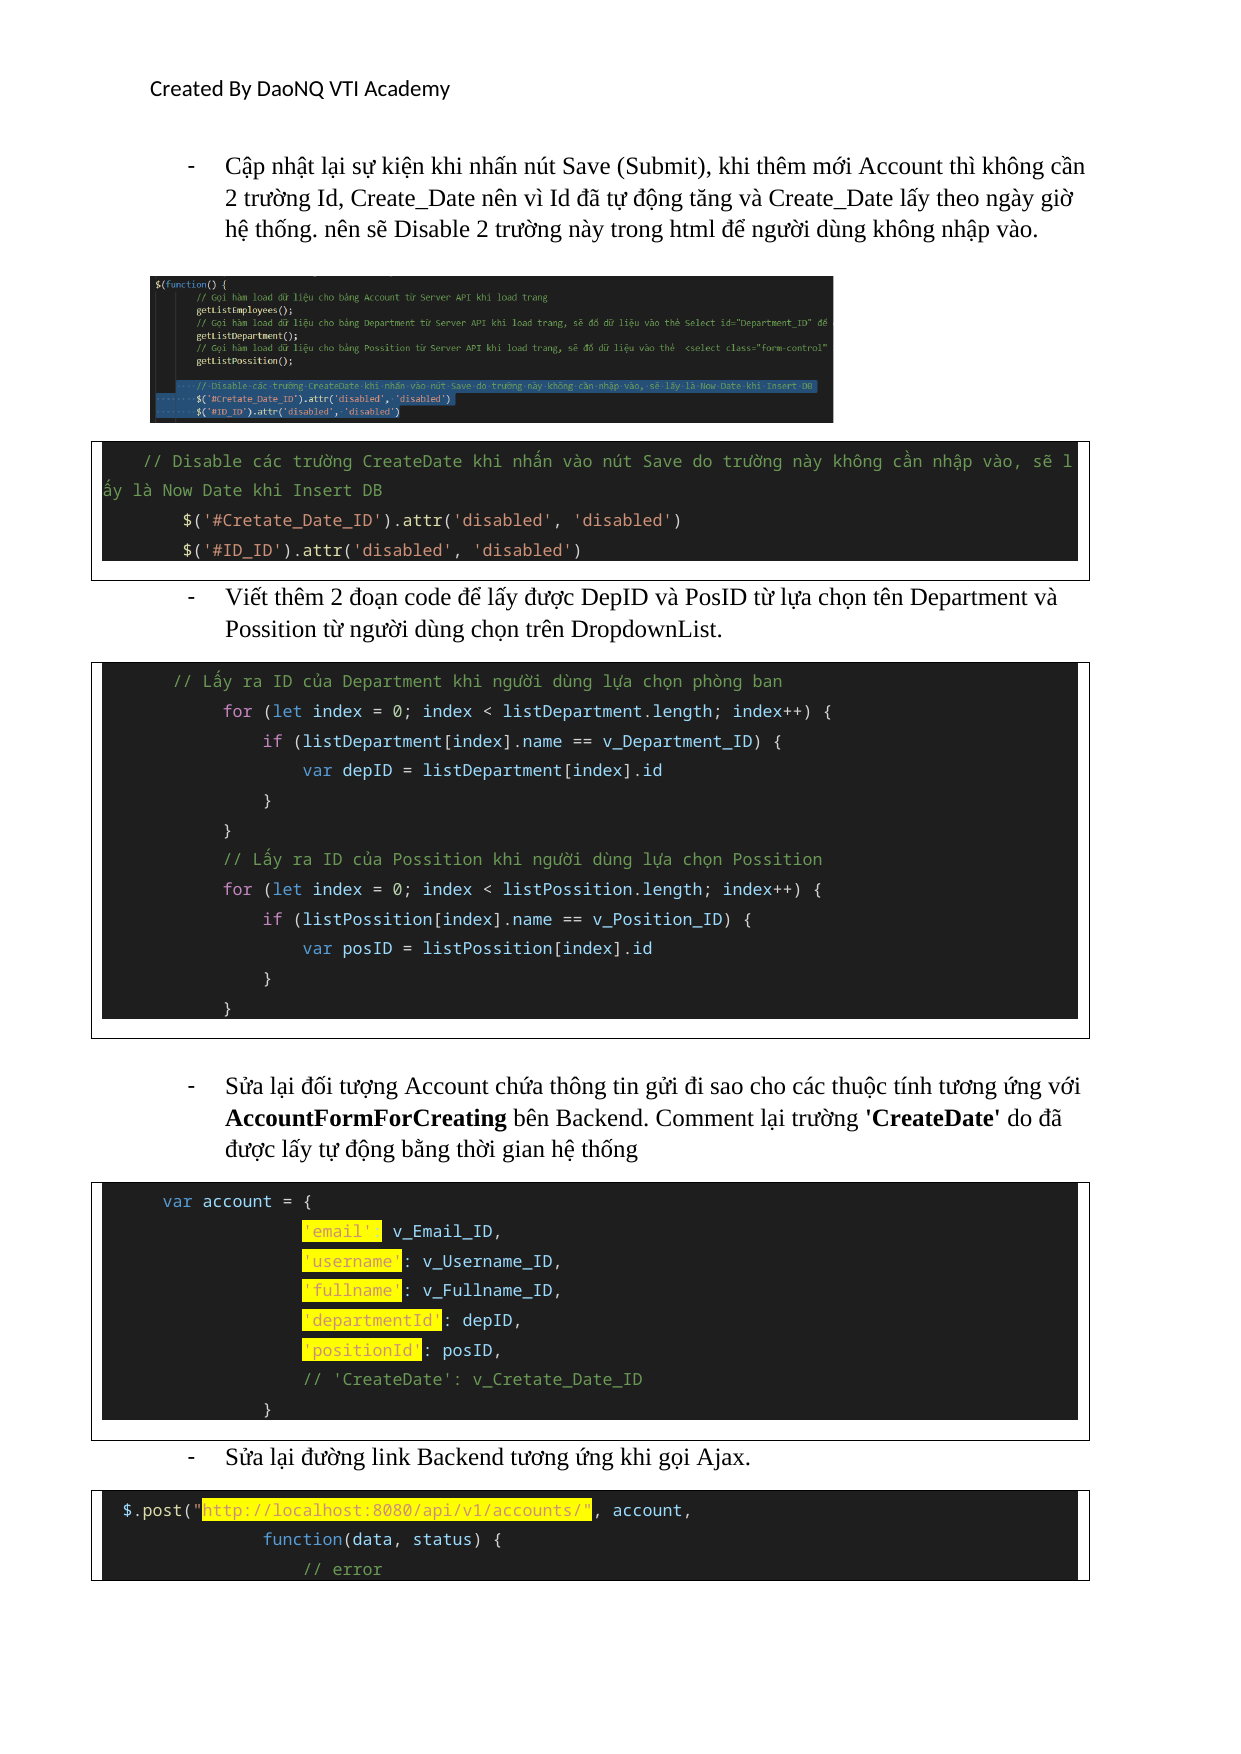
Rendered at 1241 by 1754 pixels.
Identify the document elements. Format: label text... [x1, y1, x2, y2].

list Viết thêm 2 đoạn code để lấy được DepID và PosID từ lựa chọn tên Department và Possition từ người dùng chọn trên DropdownList. [187, 581, 1090, 643]
table_header // Disable các trường CreateDate khi nhấn vào nút Save do trường này không cần nhập vào, sẽ lấy là Now Date khi Insert DB $('#Cretate_Date_ID').attr('disabled', 'disabled') $('#ID_ID').attr('disabled', 'disabled') [92, 442, 1089, 580]
picture [150, 276, 834, 423]
table_header var account = { 'email': v_Email_ID, 'username': v_Username_ID, 'fullname': v_Fullname_ID, 'departmentId': depID, 'positionId': posID, // 'CreateDate': v_Cretate_Date_ID } [92, 1183, 1089, 1439]
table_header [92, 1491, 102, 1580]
table_header // Lấy ra ID của Department khi người dùng lựa chọn phòng ban for (let index = 0; index < listDepartment.length; index++) { if (listDepartment[index].name == v_Department_ID) { var depID = listDepartment[index].id } } // Lấy ra ID của Possition khi người dùng lựa chọn Possition for (let index = 0; index < listPossition.length; index++) { if (listPossition[index].name == v_Position_ID) { var posID = listPossition[index].id } } [92, 663, 1089, 1038]
list Sửa lại đối tượng Account chứa thông tin gửi đi sao cho các thuộc tính tương ứng với AccountFormForCreating bên Backend. Comment lại trường 'CreateDate' do đã được lấy tự động bằng thời gian hệ thống [187, 1070, 1090, 1163]
list Sửa lại đường link Backend tương ứng khi gọi Ajax. [187, 1441, 1090, 1471]
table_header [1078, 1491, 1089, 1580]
list Cập nhật lại sự kiện khi nhấn nút Save (Submit), khi thêm mới Account thì không cần 2 trường Id, Create_Date nên vì Id đã tự động tăng và Create_Date lấy theo ngày giờ hệ thống. nên sẽ Disable 2 trường này trong html để người dùng không nhập vào. [187, 150, 1090, 243]
